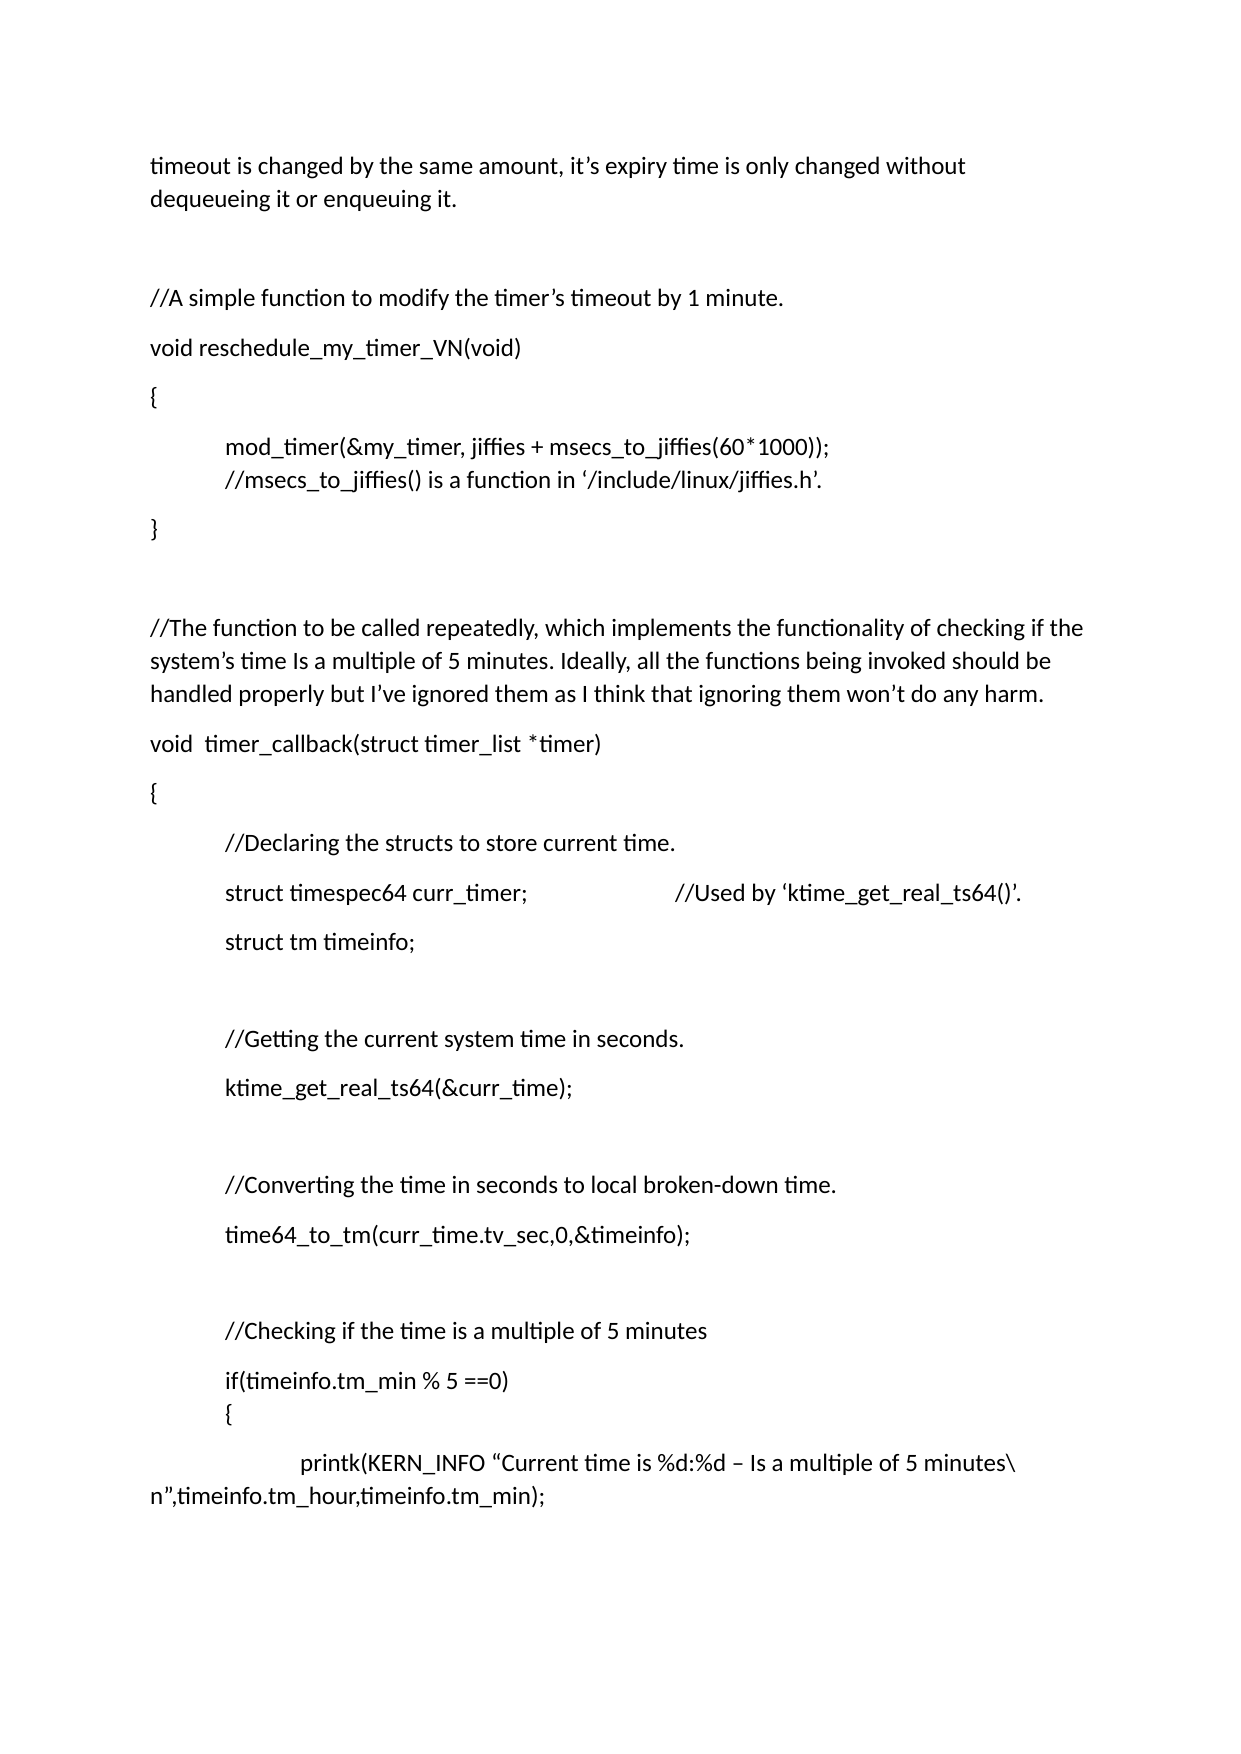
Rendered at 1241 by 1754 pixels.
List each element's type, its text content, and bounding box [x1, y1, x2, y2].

text //Checking if the time is a multiple of 5 minutes [150, 1315, 1090, 1346]
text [150, 150, 1090, 213]
text if(timeinfo.tm_min % 5 ==0) { [150, 1365, 1090, 1428]
text struct timespec64 curr_timer; //Used by ‘ktime_get_real_ts64()’. [150, 877, 1090, 907]
text //Getting the current system time in seconds. [150, 1023, 1090, 1053]
text //Converting the time in seconds to local broken-down time. [150, 1169, 1090, 1200]
text printk(KERN_INFO “Current time is %d:%d – Is a multiple of 5 minutes\n”,timeinfo.tm_hour,timeinfo.tm_min); [150, 1447, 1090, 1511]
text //Declaring the structs to store current time. [150, 827, 1090, 858]
text ktime_get_real_ts64(&curr_time); [150, 1072, 1090, 1103]
text struct tm timeinfo; [150, 926, 1090, 957]
text //A simple function to modify the timer’s timeout by 1 minute. [150, 282, 1090, 313]
text time64_to_tm(curr_time.tv_sec,0,&timeinfo); [150, 1219, 1090, 1249]
text { [150, 777, 1090, 808]
text } [150, 513, 1090, 544]
text mod_timer(&my_timer, jiffies + msecs_to_jiffies(60*1000)); //msecs_to_jiffies() is a function in ‘/include/linux/jiffies.h’. [150, 431, 1090, 494]
text { [150, 381, 1090, 412]
text //The function to be called repeatedly, which implements the functionality of checking if the system’s time Is a multiple of 5 minutes. Ideally, all the functions being invoked should be handled properly but I’ve ignored them as I think that ignoring them won’t do any harm. [150, 612, 1090, 709]
text void reschedule_my_timer_VN(void) [150, 332, 1090, 362]
text void timer_callback(struct timer_list *timer) [150, 728, 1090, 758]
